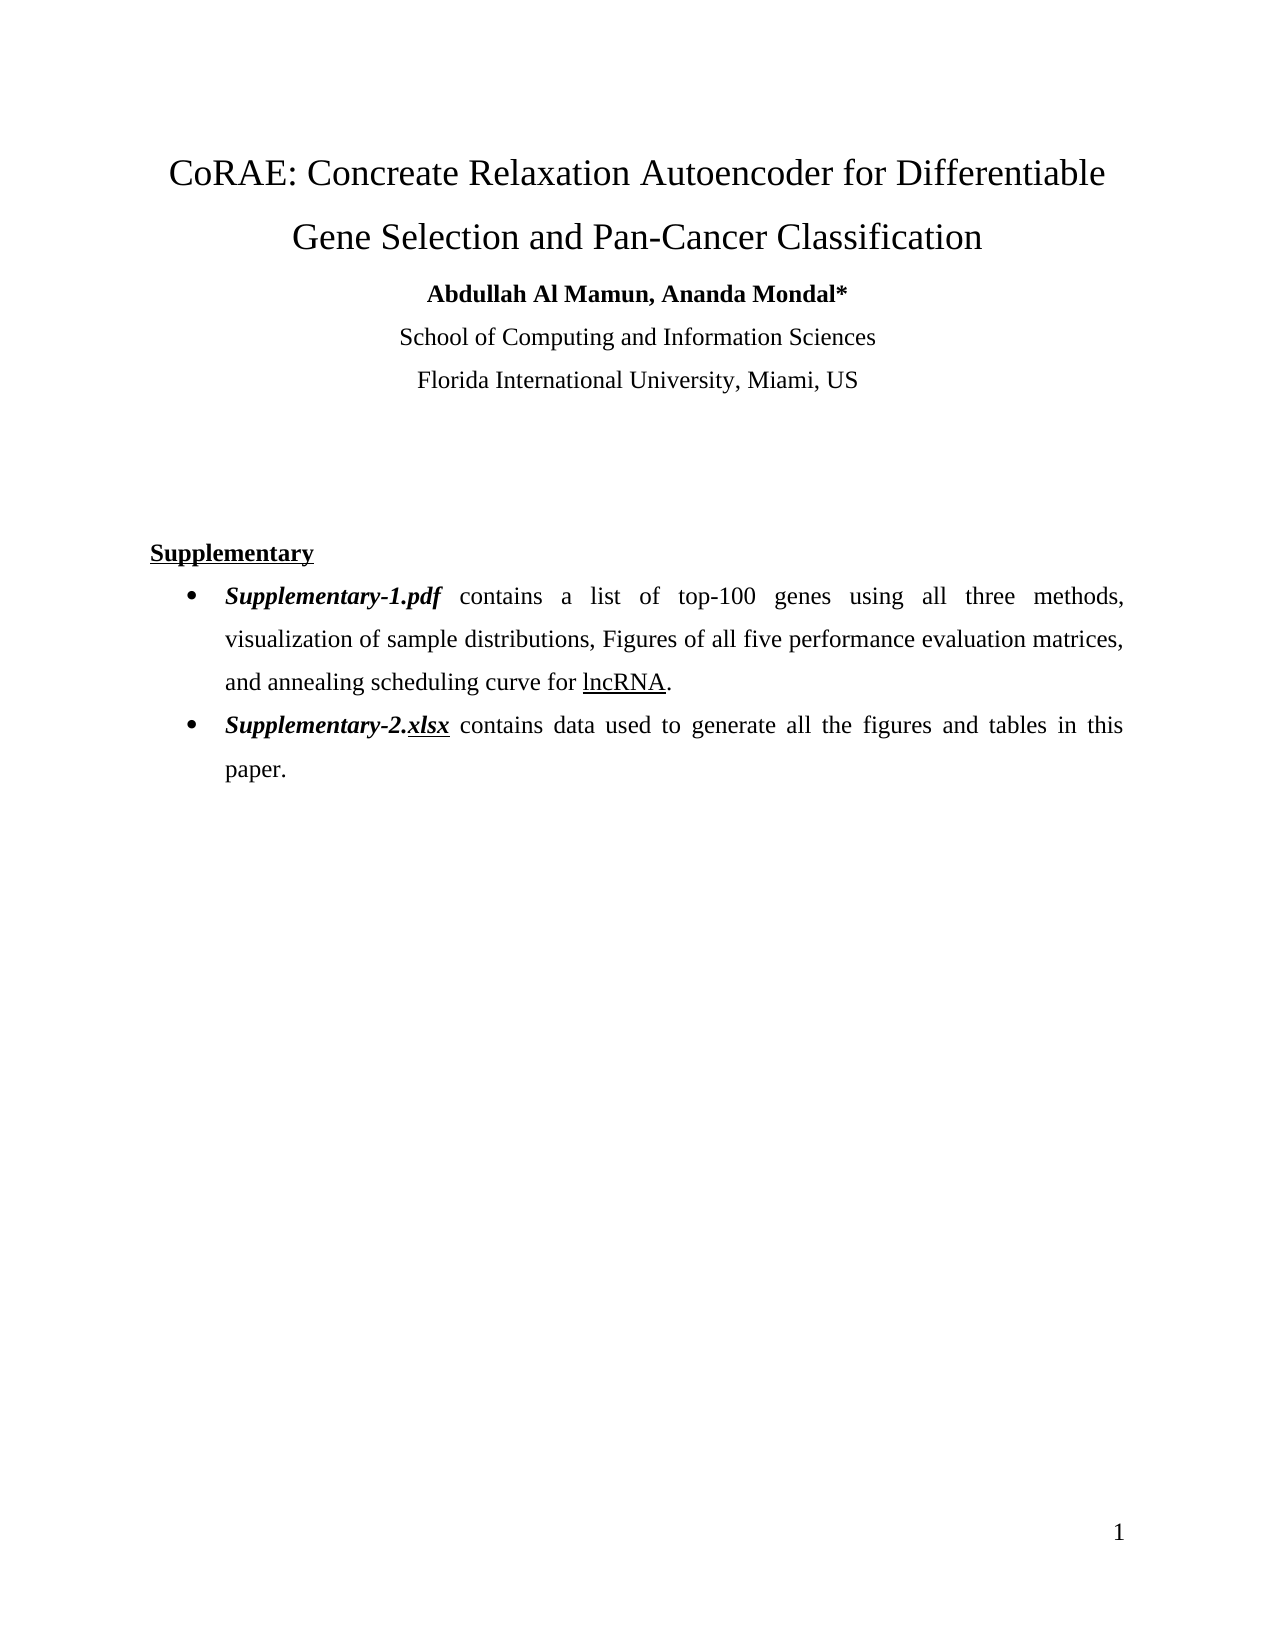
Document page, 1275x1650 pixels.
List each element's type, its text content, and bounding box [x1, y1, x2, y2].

text School of Computing and Information Sciences [150, 322, 1125, 351]
text CoRAE: Concreate Relaxation Autoencoder for Differentiable Gene Selection and Pan-Cancer Classification [150, 150, 1125, 258]
text Abdullah Al Mamun, Ananda Mondal* [150, 279, 1125, 308]
text Supplementary [150, 538, 1125, 567]
list Supplementary-2.xlsx contains data used to generate all the figures and tables in this paper. [187, 711, 1125, 782]
list Supplementary-1.pdf contains a list of top-100 genes using all three methods, visualization of sample distributions, Figures of all five performance evaluation matrices, and annealing scheduling curve for lncRNA. [187, 581, 1125, 696]
text Florida International University, Miami, US [150, 366, 1125, 394]
